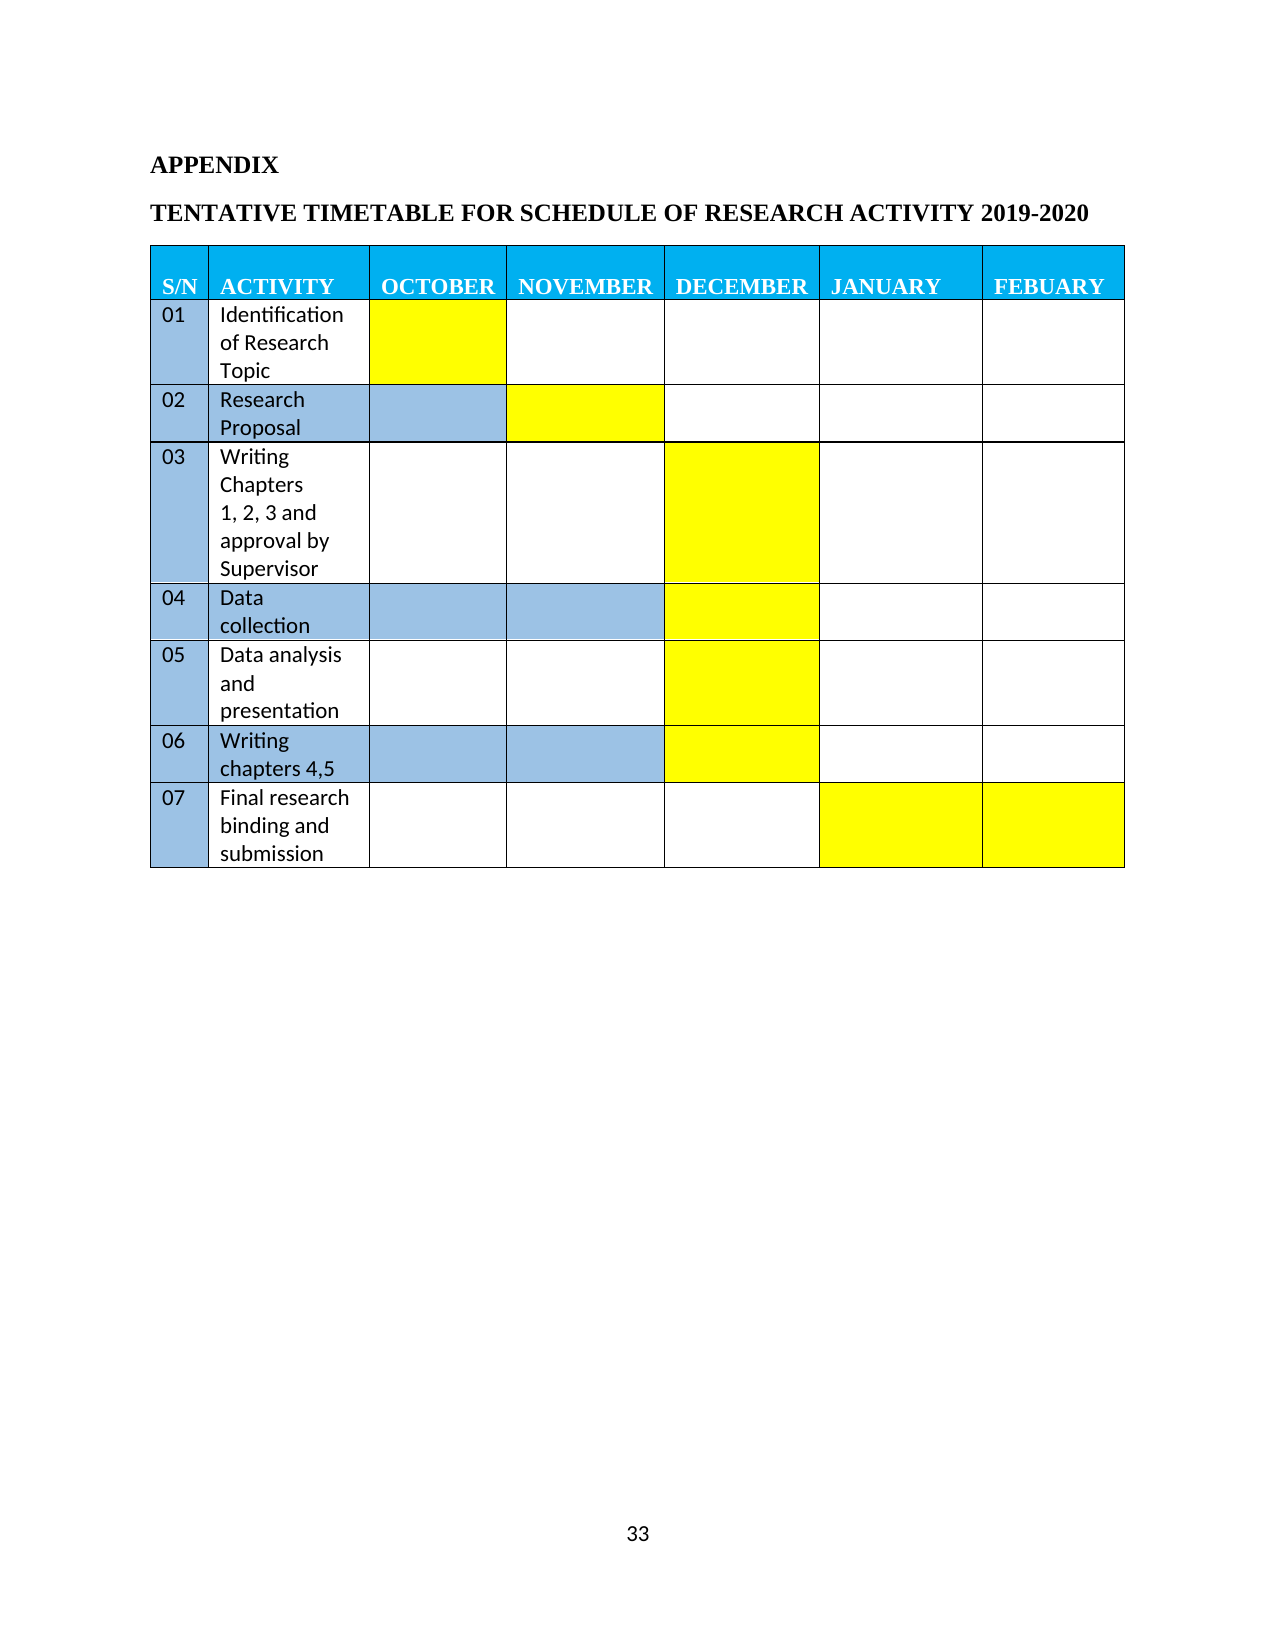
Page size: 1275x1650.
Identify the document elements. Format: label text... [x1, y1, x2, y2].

text TENTATIVE TIMETABLE FOR SCHEDULE OF RESEARCH ACTIVITY 2019-2020 [150, 198, 1125, 226]
table_cell 01 [151, 300, 208, 384]
table_cell 03 [151, 443, 208, 582]
table_cell [820, 584, 982, 639]
table_header OCTOBER [370, 246, 506, 299]
table_cell [820, 641, 982, 725]
table_cell [983, 641, 1124, 725]
table_cell [507, 726, 664, 782]
table_cell Identification of Research Topic [209, 300, 369, 384]
table_cell [370, 584, 506, 639]
table_cell Final research binding and submission [209, 783, 369, 867]
table_cell [370, 385, 506, 441]
table_cell 02 [151, 385, 208, 441]
table_header S/N [151, 246, 208, 299]
table_cell [820, 726, 982, 782]
table_cell [507, 300, 664, 384]
table_cell [370, 783, 506, 867]
table_cell [665, 584, 819, 639]
table_cell [665, 385, 819, 441]
table_cell 05 [151, 641, 208, 725]
table_header NOVEMBER [507, 246, 664, 299]
table_cell [983, 584, 1124, 639]
table_cell [370, 300, 506, 384]
table_header FEBUARY [983, 246, 1124, 299]
table_cell [820, 443, 982, 582]
table_cell 07 [151, 783, 208, 867]
table_header JANUARY [820, 246, 982, 299]
table_header ACTIVITY [209, 246, 369, 299]
table_cell Writing Chapters 1, 2, 3 and approval by Supervisor [209, 443, 369, 582]
table_cell [820, 385, 982, 441]
table_cell [983, 300, 1124, 384]
table_cell Writing chapters 4,5 [209, 726, 369, 782]
table_cell [507, 783, 664, 867]
table_cell [983, 783, 1124, 867]
table_cell [820, 300, 982, 384]
table_cell 06 [151, 726, 208, 782]
table_cell Data analysis and presentation [209, 641, 369, 725]
table_cell [507, 641, 664, 725]
table_header DECEMBER [665, 246, 819, 299]
table_cell [370, 641, 506, 725]
table_cell Research Proposal [209, 385, 369, 441]
table_cell [665, 443, 819, 582]
table_cell [665, 783, 819, 867]
table_cell [507, 443, 664, 582]
text APPENDIX [150, 150, 1125, 179]
table_cell [665, 300, 819, 384]
table_cell 04 [151, 584, 208, 639]
table_cell [820, 783, 982, 867]
table_cell [983, 726, 1124, 782]
table_cell [665, 641, 819, 725]
table_cell Data collection [209, 584, 369, 639]
table_cell [665, 726, 819, 782]
table_cell [507, 584, 664, 639]
table_cell [507, 385, 664, 441]
table_cell [370, 443, 506, 582]
table_cell [983, 443, 1124, 582]
table_cell [370, 726, 506, 782]
table_cell [983, 385, 1124, 441]
